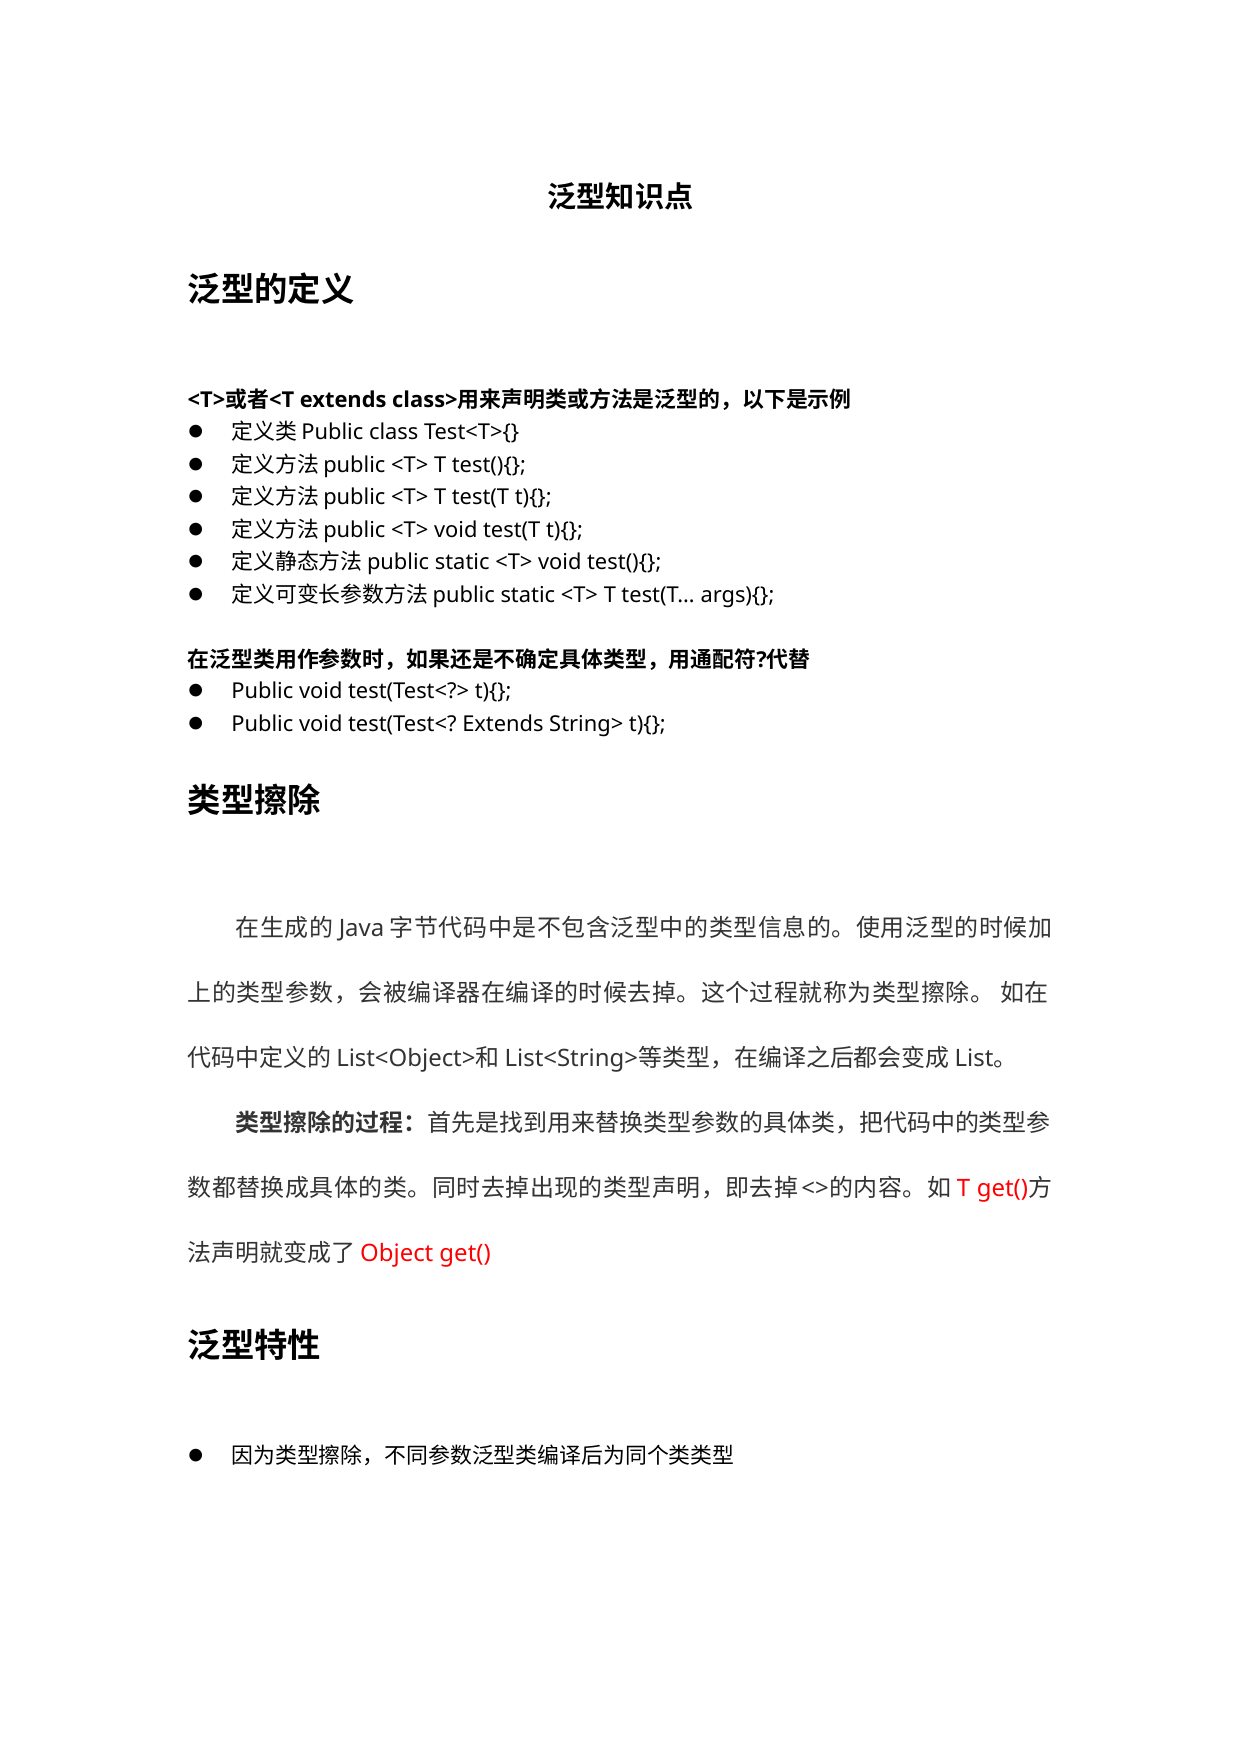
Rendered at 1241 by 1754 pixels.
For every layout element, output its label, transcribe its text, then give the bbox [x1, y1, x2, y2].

list 定义可变长参数方法public static <T> T test(T… args){}; [187, 576, 1053, 609]
text 泛型知识点 [187, 162, 1053, 227]
list 定义静态方法public static <T> void test(){}; [187, 544, 1053, 576]
list 定义方法public <T> void test(T t){}; [187, 511, 1053, 544]
text 在泛型类用作参数时，如果还是不确定具体类型，用通配符?代替 [187, 641, 1053, 674]
list 定义方法public <T> T test(T t){}; [187, 479, 1053, 511]
list Public void test(Test<?> t){}; [187, 674, 1053, 706]
text 类型擦除的过程：首先是找到用来替换类型参数的具体类，把代码中的类型参数都替换成具体的类。同时去掉出现的类型声明，即去掉<>的内容。如T get()方法声明就变成了Object get() [187, 1088, 1053, 1283]
list Public void test(Test<? Extends String> t){}; [187, 706, 1053, 739]
text 在生成的Java字节代码中是不包含泛型中的类型信息的。使用泛型的时候加上的类型参数，会被编译器在编译的时候去掉。这个过程就称为类型擦除。 如在代码中定义的List<Object>和List<String>等类型，在编译之后都会变成List。 [187, 893, 1053, 1088]
subtitle 类型擦除 [187, 766, 1053, 831]
list 定义方法public <T> T test(){}; [187, 446, 1053, 479]
subtitle 泛型特性 [187, 1310, 1053, 1375]
text <T>或者<T extends class>用来声明类或方法是泛型的，以下是示例 [187, 381, 1053, 414]
list 因为类型擦除，不同参数泛型类编译后为同个类类型 [187, 1437, 1053, 1470]
subtitle 泛型的定义 [187, 254, 1053, 319]
list 定义类Public class Test<T>{} [187, 414, 1053, 446]
